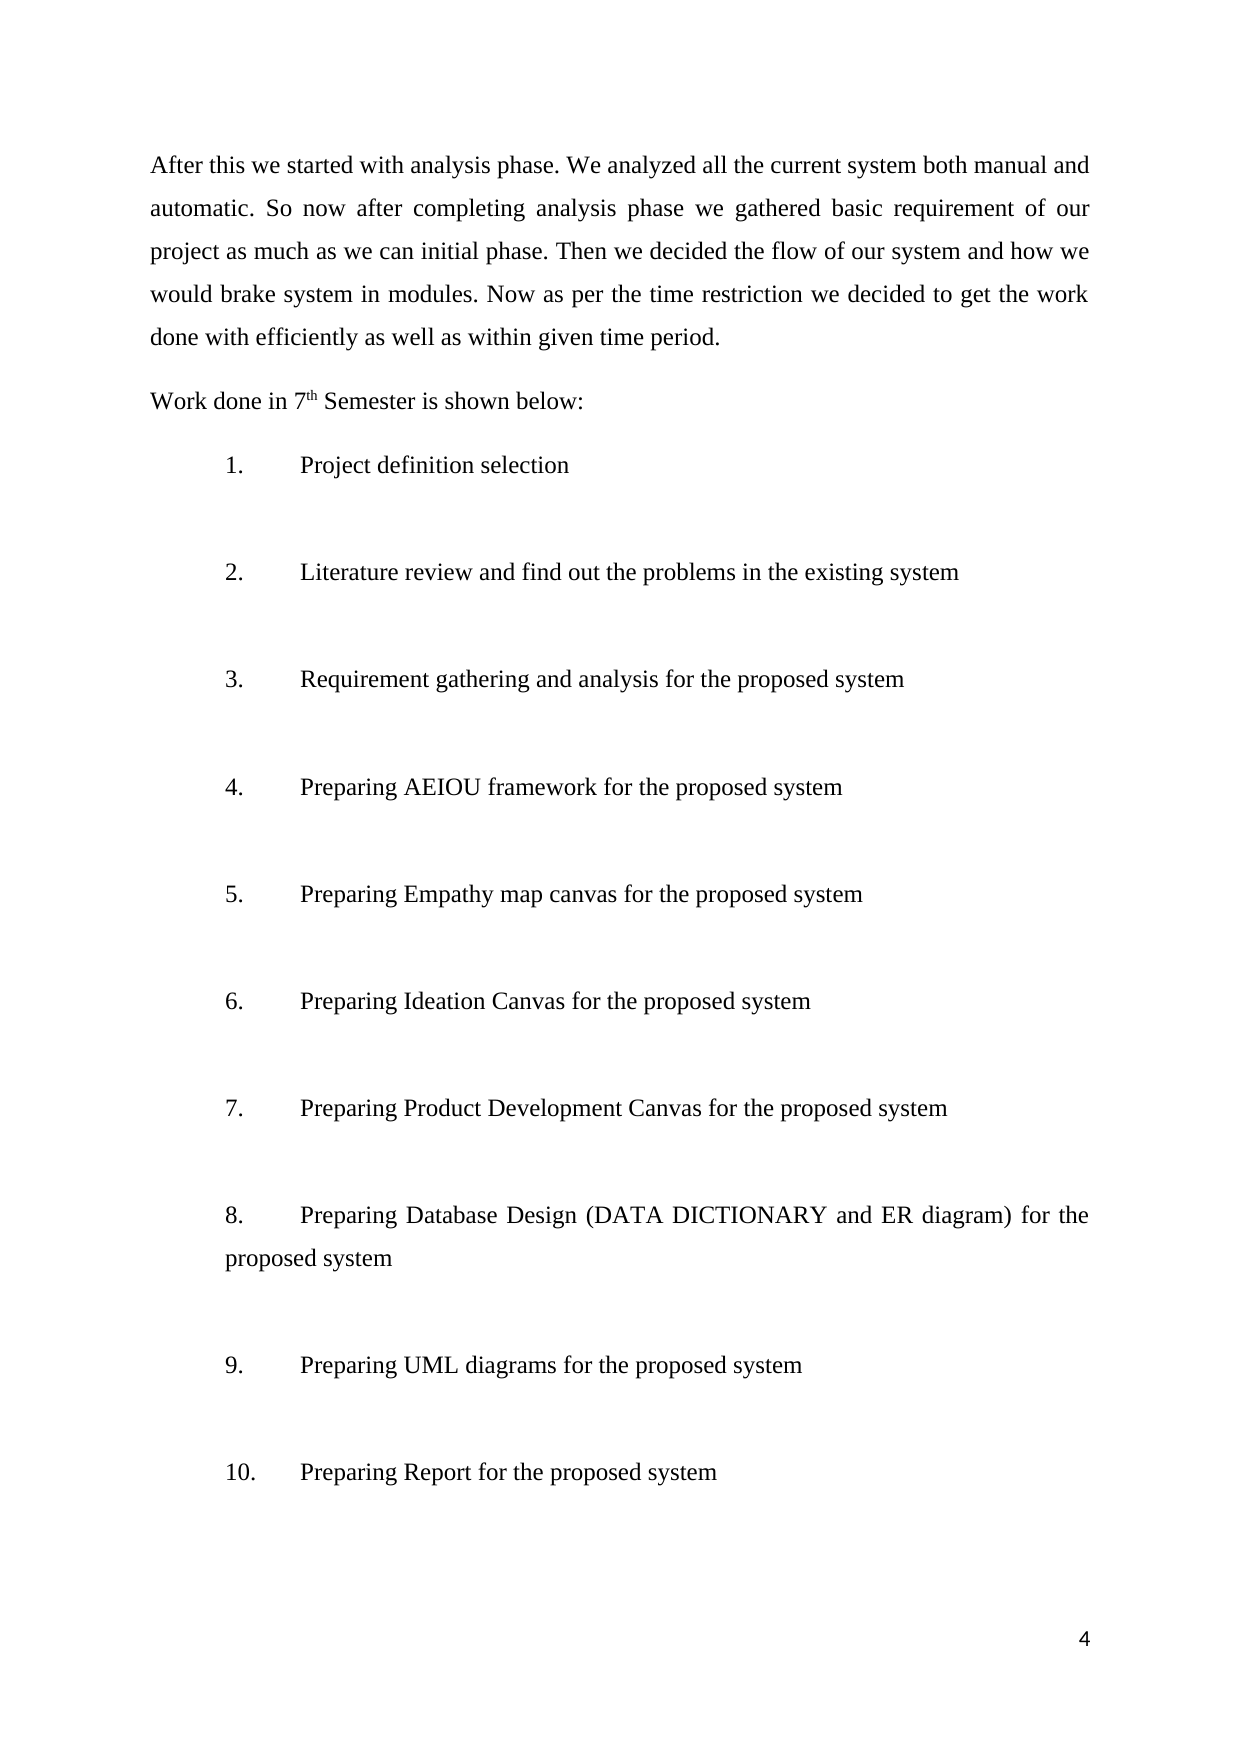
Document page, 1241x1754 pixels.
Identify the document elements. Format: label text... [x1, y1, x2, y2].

text Work done in 7th Semester is shown below: [150, 386, 1090, 415]
list Preparing Report for the proposed system [225, 1457, 1090, 1486]
list Preparing UML diagrams for the proposed system [225, 1350, 1090, 1379]
list Preparing Database Design (DATA DICTIONARY and ER diagram) for the proposed system [225, 1200, 1090, 1272]
list Preparing AEIOU framework for the proposed system [225, 772, 1090, 800]
list Preparing Empathy map canvas for the proposed system [225, 879, 1090, 907]
list Literature review and find out the problems in the existing system [225, 557, 1090, 586]
list Project definition selection [225, 450, 1090, 479]
list Preparing Ideation Canvas for the proposed system [225, 986, 1090, 1014]
list Requirement gathering and analysis for the proposed system [225, 664, 1090, 693]
text After this we started with analysis phase. We analyzed all the current system both manual and automatic. So now after completing analysis phase we gathered basic requirement of our project as much as we can initial phase. Then we decided the flow of our system and how we would brake system in modules. Now as per the time restriction we decided to get the work done with efficiently as well as within given time period. [150, 150, 1090, 351]
list Preparing Product Development Canvas for the proposed system [225, 1093, 1090, 1122]
